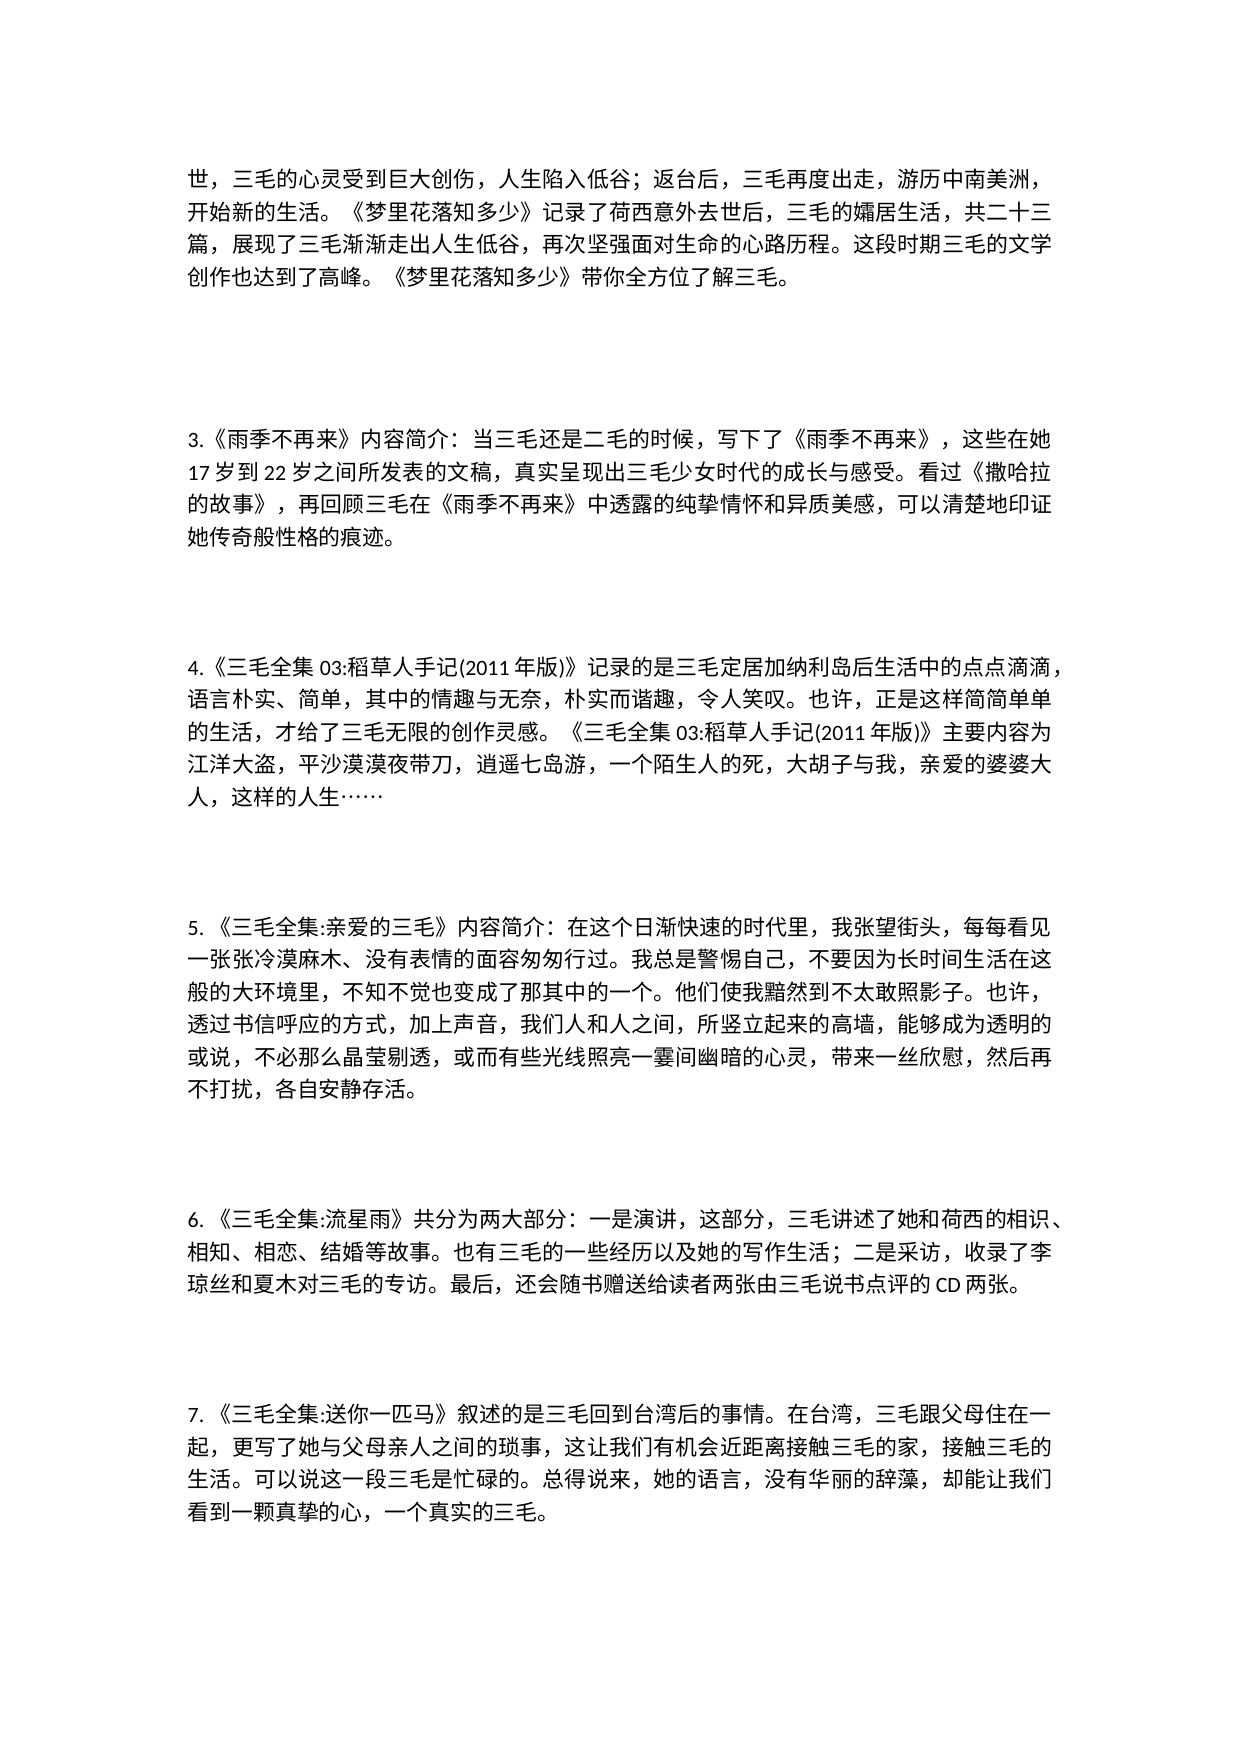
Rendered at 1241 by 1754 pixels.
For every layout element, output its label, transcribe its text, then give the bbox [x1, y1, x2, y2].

text 6. 《三毛全集:流星雨》共分为两大部分：一是演讲，这部分，三毛讲述了她和荷西的相识、相知、相恋、结婚等故事。也有三毛的一些经历以及她的写作生活；二是采访，收录了李琼丝和夏木对三毛的专访。最后，还会随书赠送给读者两张由三毛说书点评的CD两张。 [187, 1202, 1053, 1299]
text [187, 162, 1053, 292]
text 3.《雨季不再来》内容简介：当三毛还是二毛的时候，写下了《雨季不再来》，这些在她17岁到22岁之间所发表的文稿，真实呈现出三毛少女时代的成长与感受。看过《撒哈拉的故事》，再回顾三毛在《雨季不再来》中透露的纯挚情怀和异质美感，可以清楚地印证她传奇般性格的痕迹。 [187, 422, 1053, 552]
text 4.《三毛全集03:稻草人手记(2011年版)》记录的是三毛定居加纳利岛后生活中的点点滴滴，语言朴实、简单，其中的情趣与无奈，朴实而谐趣，令人笑叹。也许，正是这样简简单单的生活，才给了三毛无限的创作灵感。《三毛全集03:稻草人手记(2011年版)》主要内容为江洋大盗，平沙漠漠夜带刀，逍遥七岛游，一个陌生人的死，大胡子与我，亲爱的婆婆大人，这样的人生…… [187, 649, 1053, 812]
text 7. 《三毛全集:送你一匹马》叙述的是三毛回到台湾后的事情。在台湾，三毛跟父母住在一起，更写了她与父母亲人之间的琐事，这让我们有机会近距离接触三毛的家，接触三毛的生活。可以说这一段三毛是忙碌的。总得说来，她的语言，没有华丽的辞藻，却能让我们看到一颗真挚的心，一个真实的三毛。 [187, 1397, 1053, 1527]
text 5. 《三毛全集:亲爱的三毛》内容简介：在这个日渐快速的时代里，我张望街头，每每看见一张张冷漠麻木、没有表情的面容匆匆行过。我总是警惕自己，不要因为长时间生活在这般的大环境里，不知不觉也变成了那其中的一个。他们使我黯然到不太敢照影子。也许，透过书信呼应的方式，加上声音，我们人和人之间，所竖立起来的高墙，能够成为透明的。或说，不必那么晶莹剔透，或而有些光线照亮一霎间幽暗的心灵，带来一丝欣慰，然后再不打扰，各自安静存活。 [187, 909, 1053, 1104]
